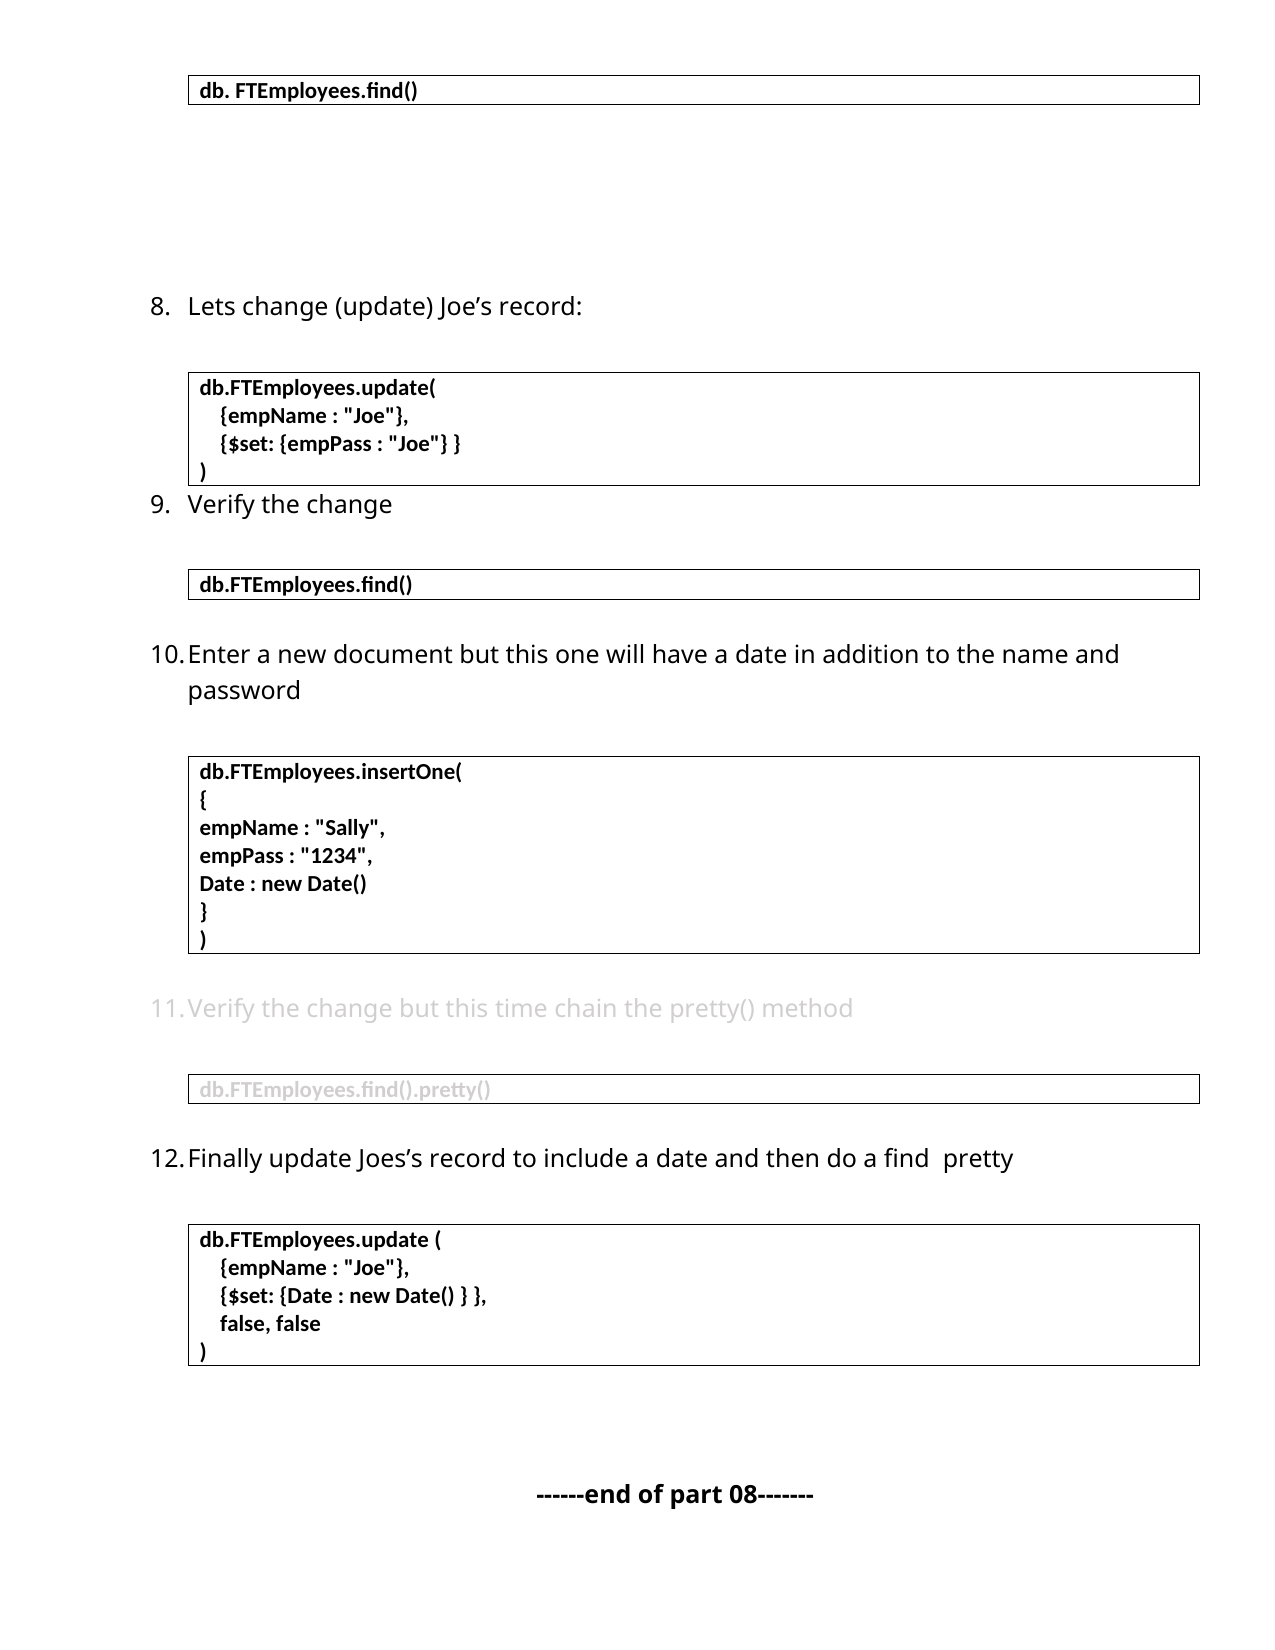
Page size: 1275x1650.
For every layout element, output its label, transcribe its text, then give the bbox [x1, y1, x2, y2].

table_header db.FTEmployees.insertOne( { empName : "Sally", empPass : "1234", Date : new Date() } ) [189, 757, 1199, 953]
list ------end of part 08------- [150, 1477, 1200, 1511]
table_header db.FTEmployees.find().pretty() [189, 1075, 1199, 1103]
list Enter a new document but this one will have a date in addition to the name and password [150, 636, 1200, 737]
table_header db.FTEmployees.find() [189, 570, 1199, 598]
list Verify the change but this time chain the pretty() method [150, 991, 1200, 1055]
list Lets change (update) Joe’s record: [150, 289, 1200, 353]
list Finally update Joes’s record to include a date and then do a find pretty [150, 1141, 1200, 1205]
list Verify the change [150, 486, 1200, 551]
table_header db.FTEmployees.update ( {empName : "Joe"}, {$set: {Date : new Date() } }, false, false ) [189, 1225, 1199, 1365]
table_header db. FTEmployees.find() [189, 76, 1199, 104]
table_header db.FTEmployees.update( {empName : "Joe"}, {$set: {empPass : "Joe"} } ) [189, 373, 1199, 485]
